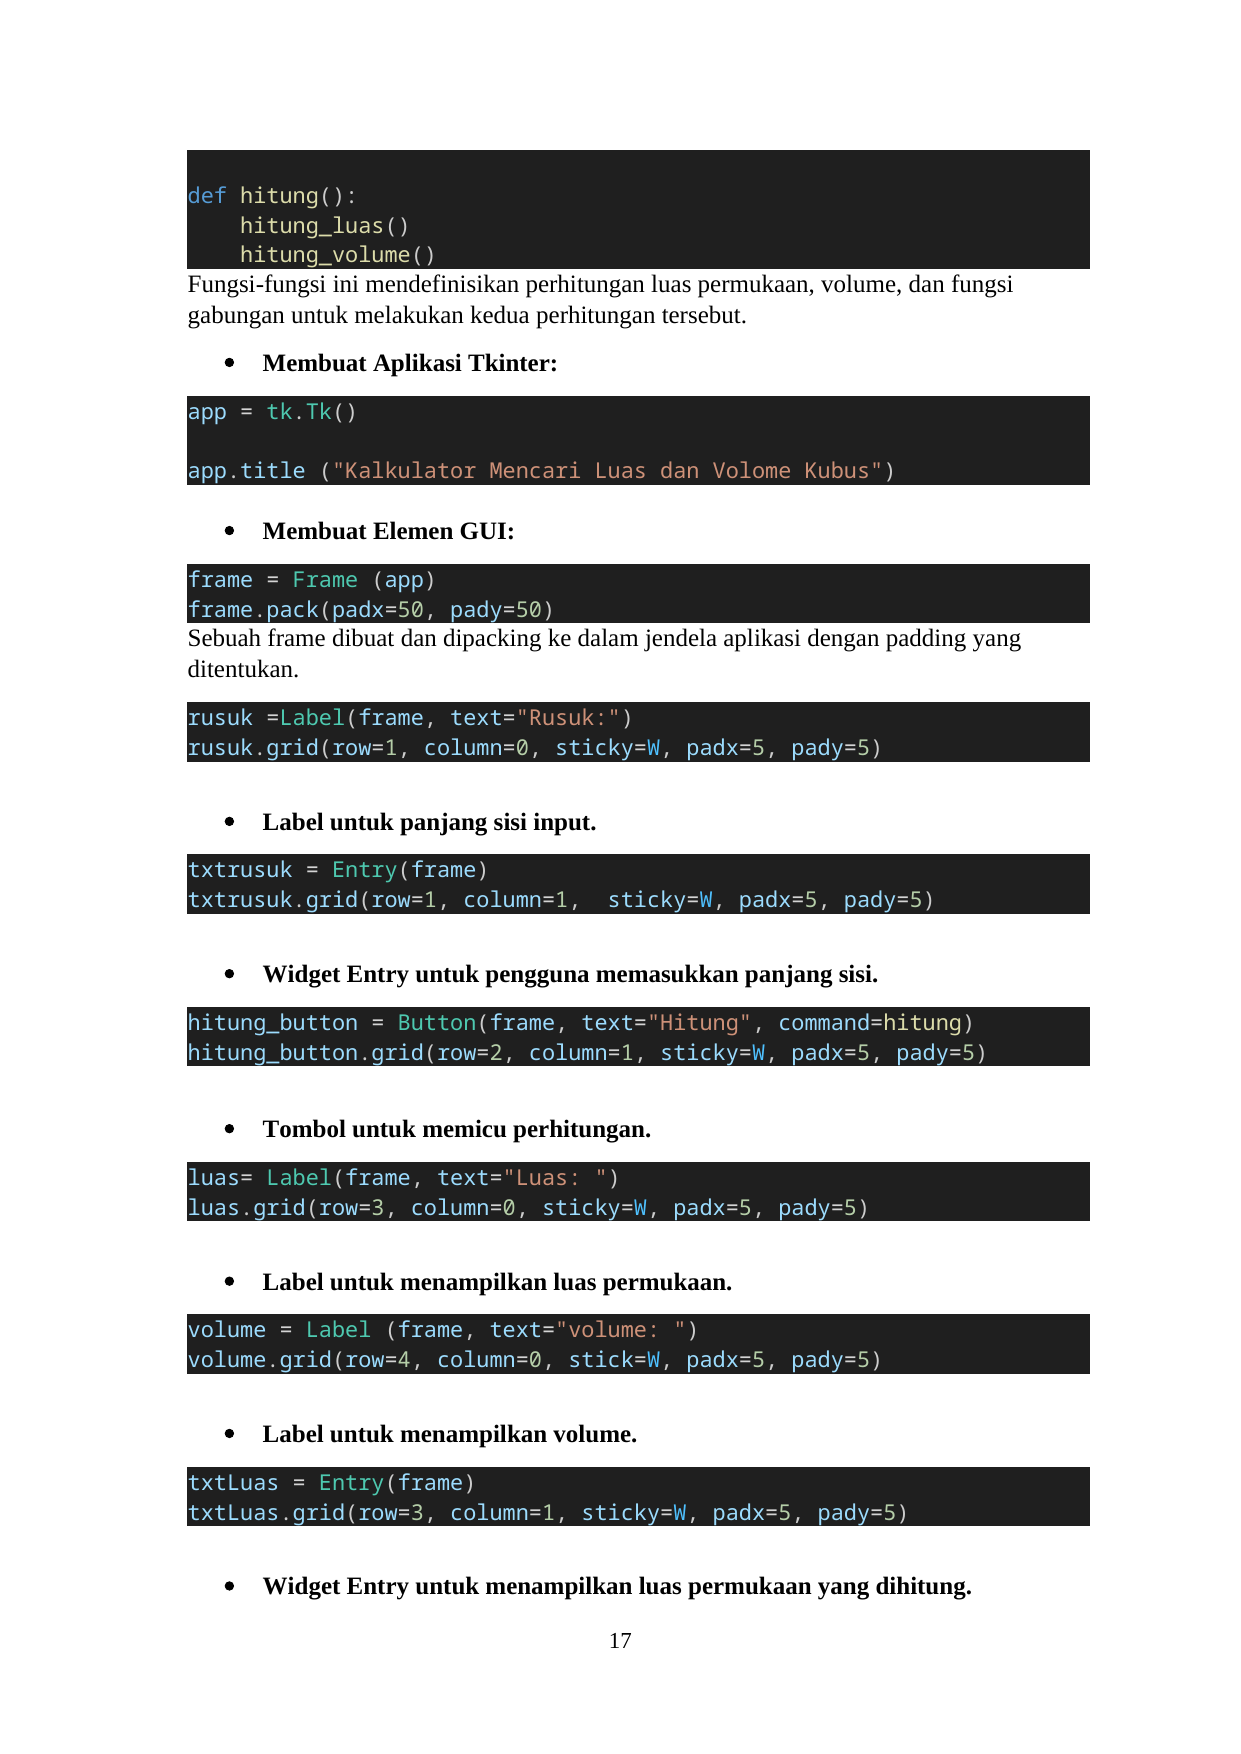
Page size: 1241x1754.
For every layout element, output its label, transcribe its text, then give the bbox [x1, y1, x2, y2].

text txtrusuk.grid(row=1, column=1, sticky=W, padx=5, pady=5) [187, 884, 1090, 914]
text txtLuas = Entry(frame) [187, 1467, 1090, 1496]
text luas= Label(frame, text="Luas: ") [187, 1162, 1090, 1192]
list Membuat Aplikasi Tkinter: [225, 348, 1090, 377]
text app = tk.Tk() [187, 396, 1090, 425]
list Widget Entry untuk menampilkan luas permukaan yang dihitung. [225, 1571, 1090, 1600]
text app.title ("Kalkulator Mencari Luas dan Volome Kubus") [187, 455, 1090, 485]
list Label untuk panjang sisi input. [225, 807, 1090, 836]
text txtLuas.grid(row=3, column=1, sticky=W, padx=5, pady=5) [187, 1496, 1090, 1526]
text frame.pack(padx=50, pady=50) [187, 593, 1090, 623]
list Label untuk menampilkan luas permukaan. [225, 1267, 1090, 1295]
text hitung_volume() [187, 239, 1090, 269]
list Widget Entry untuk pengguna memasukkan panjang sisi. [225, 959, 1090, 988]
text hitung_button.grid(row=2, column=1, sticky=W, padx=5, pady=5) [187, 1037, 1090, 1066]
list Membuat Elemen GUI: [225, 516, 1090, 545]
text txtrusuk = Entry(frame) [187, 854, 1090, 884]
text hitung_luas() [187, 209, 1090, 239]
text volume = Label (frame, text="volume: ") [187, 1314, 1090, 1344]
list Label untuk menampilkan volume. [225, 1419, 1090, 1448]
text volume.grid(row=4, column=0, stick=W, padx=5, pady=5) [187, 1344, 1090, 1374]
text Fungsi-fungsi ini mendefinisikan perhitungan luas permukaan, volume, dan fungsi gabungan untuk melakukan kedua perhitungan tersebut. [187, 269, 1090, 329]
text luas.grid(row=3, column=0, sticky=W, padx=5, pady=5) [187, 1192, 1090, 1221]
text frame = Frame (app) [187, 564, 1090, 593]
list Tombol untuk memicu perhitungan. [225, 1114, 1090, 1143]
text rusuk.grid(row=1, column=0, sticky=W, padx=5, pady=5) [187, 732, 1090, 762]
text def hitung(): [187, 180, 1090, 209]
text Sebuah frame dibuat dan dipacking ke dalam jendela aplikasi dengan padding yang ditentukan. [187, 623, 1090, 683]
text hitung_button = Button(frame, text="Hitung", command=hitung) [187, 1007, 1090, 1037]
text rusuk =Label(frame, text="Rusuk:") [187, 702, 1090, 732]
